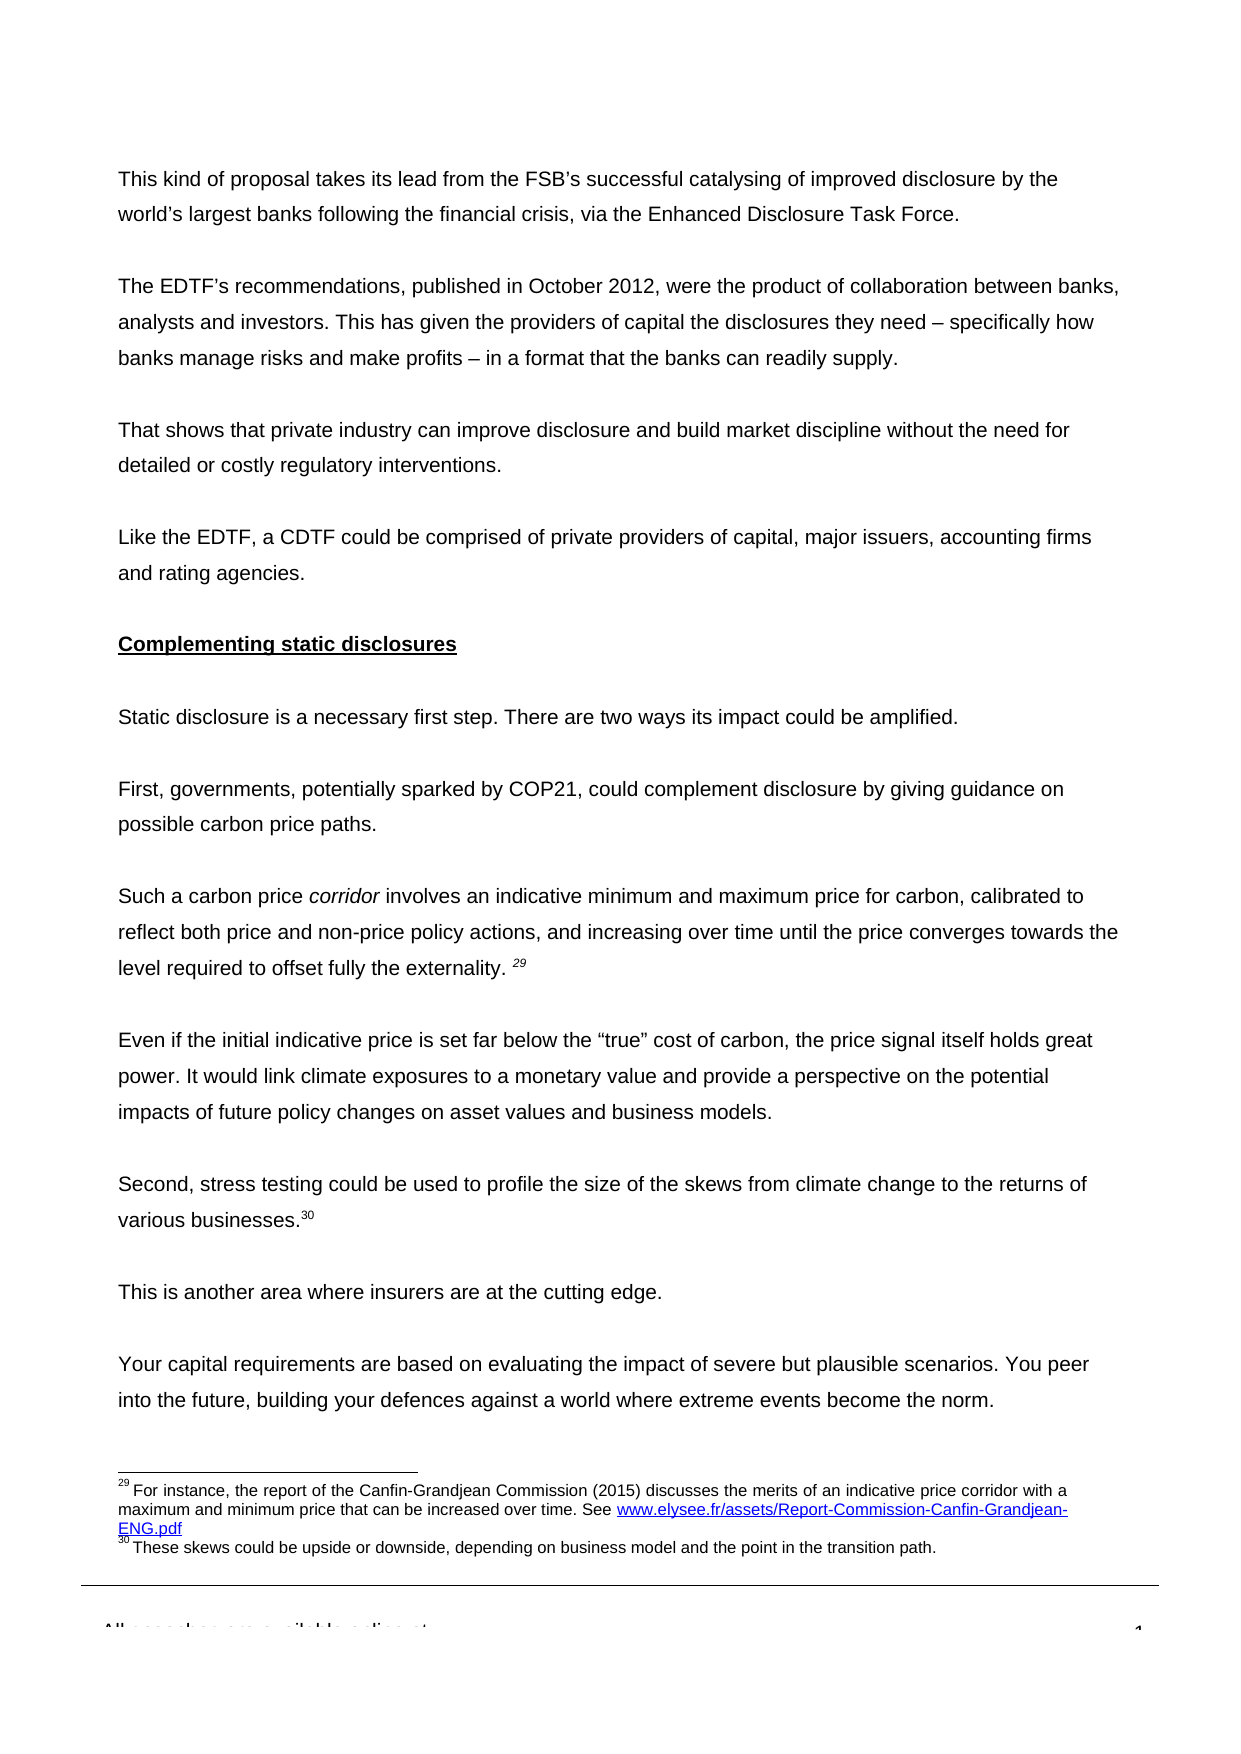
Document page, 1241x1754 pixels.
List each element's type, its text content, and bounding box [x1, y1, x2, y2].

text The EDTF’s recommendations, published in October 2012, were the product of collaboration between banks, analysts and investors. This has given the providers of capital the disclosures they need – specifically how banks manage risks and make profits – in a format that the banks can readily supply. [118, 274, 1122, 369]
text That shows that private industry can improve disclosure and build market discipline without the need for detailed or costly regulatory interventions. [118, 417, 1085, 477]
text Static disclosure is a necessary first step. There are two ways its impact could be amplified. [118, 704, 1134, 728]
text 29 For instance, the report of the Canfin-Grandjean Commission (2015) discusses the merits of an indicative price corridor with a maximum and minimum price that can be increased over time. See www.elysee.fr/assets/Report-Commission-Canfin-Grandjean- ENG.pdf [118, 1471, 1068, 1538]
text Your capital requirements are based on evaluating the impact of severe but plausible scenarios. You peer into the future, building your defences against a world where extreme events become the norm. [118, 1352, 1092, 1412]
text This is another area where insurers are at the cutting edge. [118, 1280, 1134, 1304]
text Like the EDTF, a CDTF could be comprised of private providers of capital, major issuers, accounting firms and rating agencies. [118, 525, 1118, 585]
text Such a carbon price corridor involves an indicative minimum and maximum price for carbon, calibrated to reflect both price and non-price policy actions, and increasing over time until the price converges towards the level required to offset fully the externality. 29 [118, 884, 1121, 980]
text This kind of proposal takes its lead from the FSB’s successful catalysing of improved disclosure by the world’s largest banks following the financial crisis, via the Enhanced Disclosure Task Force. [118, 167, 1061, 226]
text Even if the initial indicative price is set far below the “true” cost of carbon, the price signal itself holds great power. It would link climate exposures to a monetary value and provide a perspective on the potential impacts of future policy changes on asset values and business models. [118, 1028, 1118, 1124]
text First, governments, potentially sparked by COP21, could complement disclosure by giving guidance on possible carbon price paths. [118, 776, 1067, 836]
subtitle Complementing static disclosures [118, 632, 1134, 656]
text Second, stress testing could be used to profile the size of the skews from climate change to the returns of various businesses.30 [118, 1172, 1134, 1232]
text 30 These skews could be upside or downside, depending on business model and the point in the transition path. [118, 1538, 1134, 1557]
